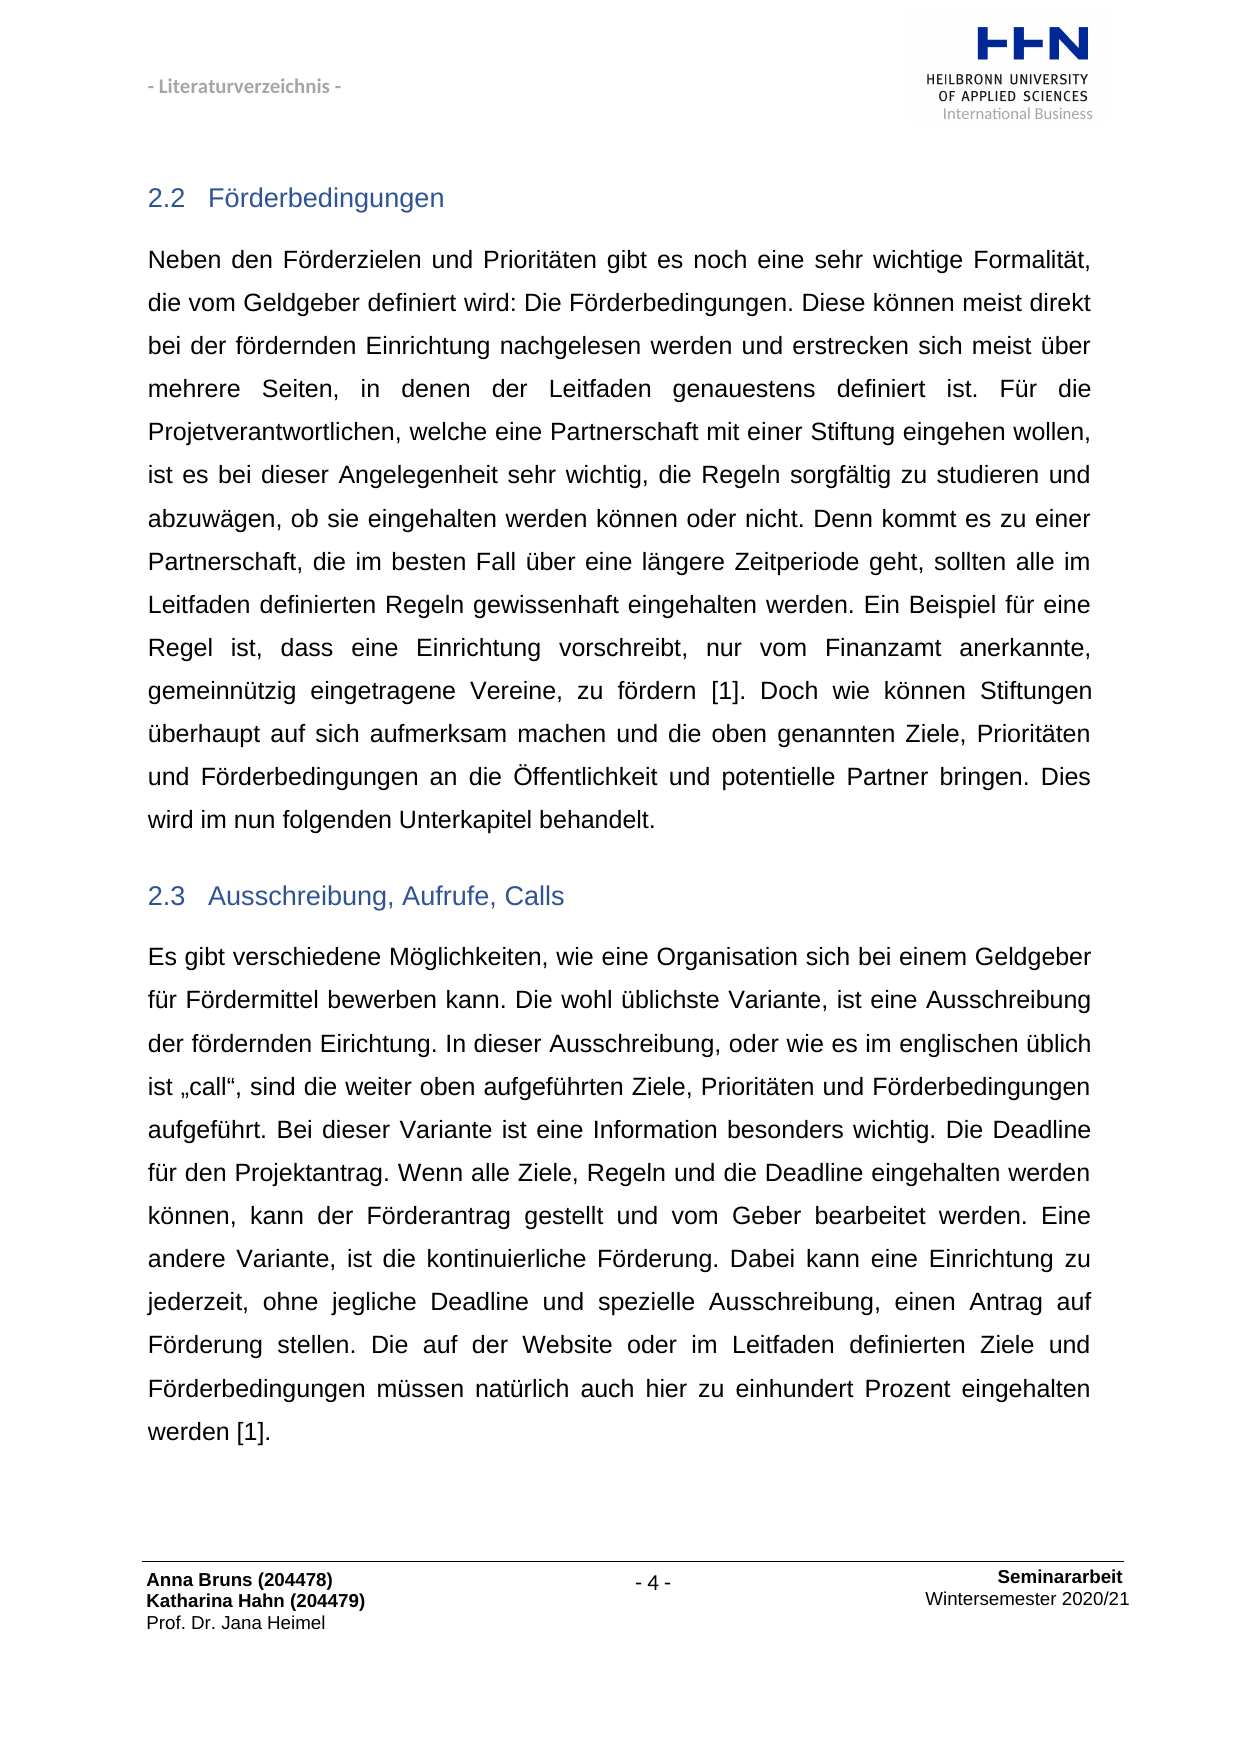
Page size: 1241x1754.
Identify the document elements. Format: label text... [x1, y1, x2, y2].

subtitle Ausschreibung, Aufrufe, Calls [148, 880, 1093, 911]
text Es gibt verschiedene Möglichkeiten, wie eine Organisation sich bei einem Geldgeber für Fördermittel bewerben kann. Die wohl üblichste Variante, ist eine Ausschreibung der fördernden Eirichtung. In dieser Ausschreibung, oder wie es im englischen üblich ist „call“, sind die weiter oben aufgeführten Ziele, Prioritäten und Förderbedingungen aufgeführt. Bei dieser Variante ist eine Information besonders wichtig. Die Deadline für den Projektantrag. Wenn alle Ziele, Regeln und die Deadline eingehalten werden können, kann der Förderantrag gestellt und vom Geber bearbeitet werden. Eine andere Variante, ist die kontinuierliche Förderung. Dabei kann eine Einrichtung zu jederzeit, ohne jegliche Deadline und spezielle Ausschreibung, einen Antrag auf Förderung stellen. Die auf der Website oder im Leitfaden definierten Ziele und Förderbedingungen müssen natürlich auch hier zu einhundert Prozent eingehalten werden [1]. [148, 942, 1093, 1445]
text Neben den Förderzielen und Prioritäten gibt es noch eine sehr wichtige Formalität, die vom Geldgeber definiert wird: Die Förderbedingungen. Diese können meist direkt bei der fördernden Einrichtung nachgelesen werden und erstrecken sich meist über mehrere Seiten, in denen der Leitfaden genauestens definiert ist. Für die Projetverantwortlichen, welche eine Partnerschaft mit einer Stiftung eingehen wollen, ist es bei dieser Angelegenheit sehr wichtig, die Regeln sorgfältig zu studieren und abzuwägen, ob sie eingehalten werden können oder nicht. Denn kommt es zu einer Partnerschaft, die im besten Fall über eine längere Zeitperiode geht, sollten alle im Leitfaden definierten Regeln gewissenhaft eingehalten werden. Ein Beispiel für eine Regel ist, dass eine Einrichtung vorschreibt, nur vom Finanzamt anerkannte, gemeinnützig eingetragene Vereine, zu fördern . Doch wie können Stiftungen überhaupt auf sich aufmerksam machen und die oben genannten Ziele, Prioritäten und Förderbedingungen an die Öffentlichkeit und potentielle Partner bringen. Dies wird im nun folgenden Unterkapitel behandelt. [148, 245, 1093, 834]
picture [905, 6, 1110, 123]
subtitle Förderbedingungen [148, 182, 1093, 213]
